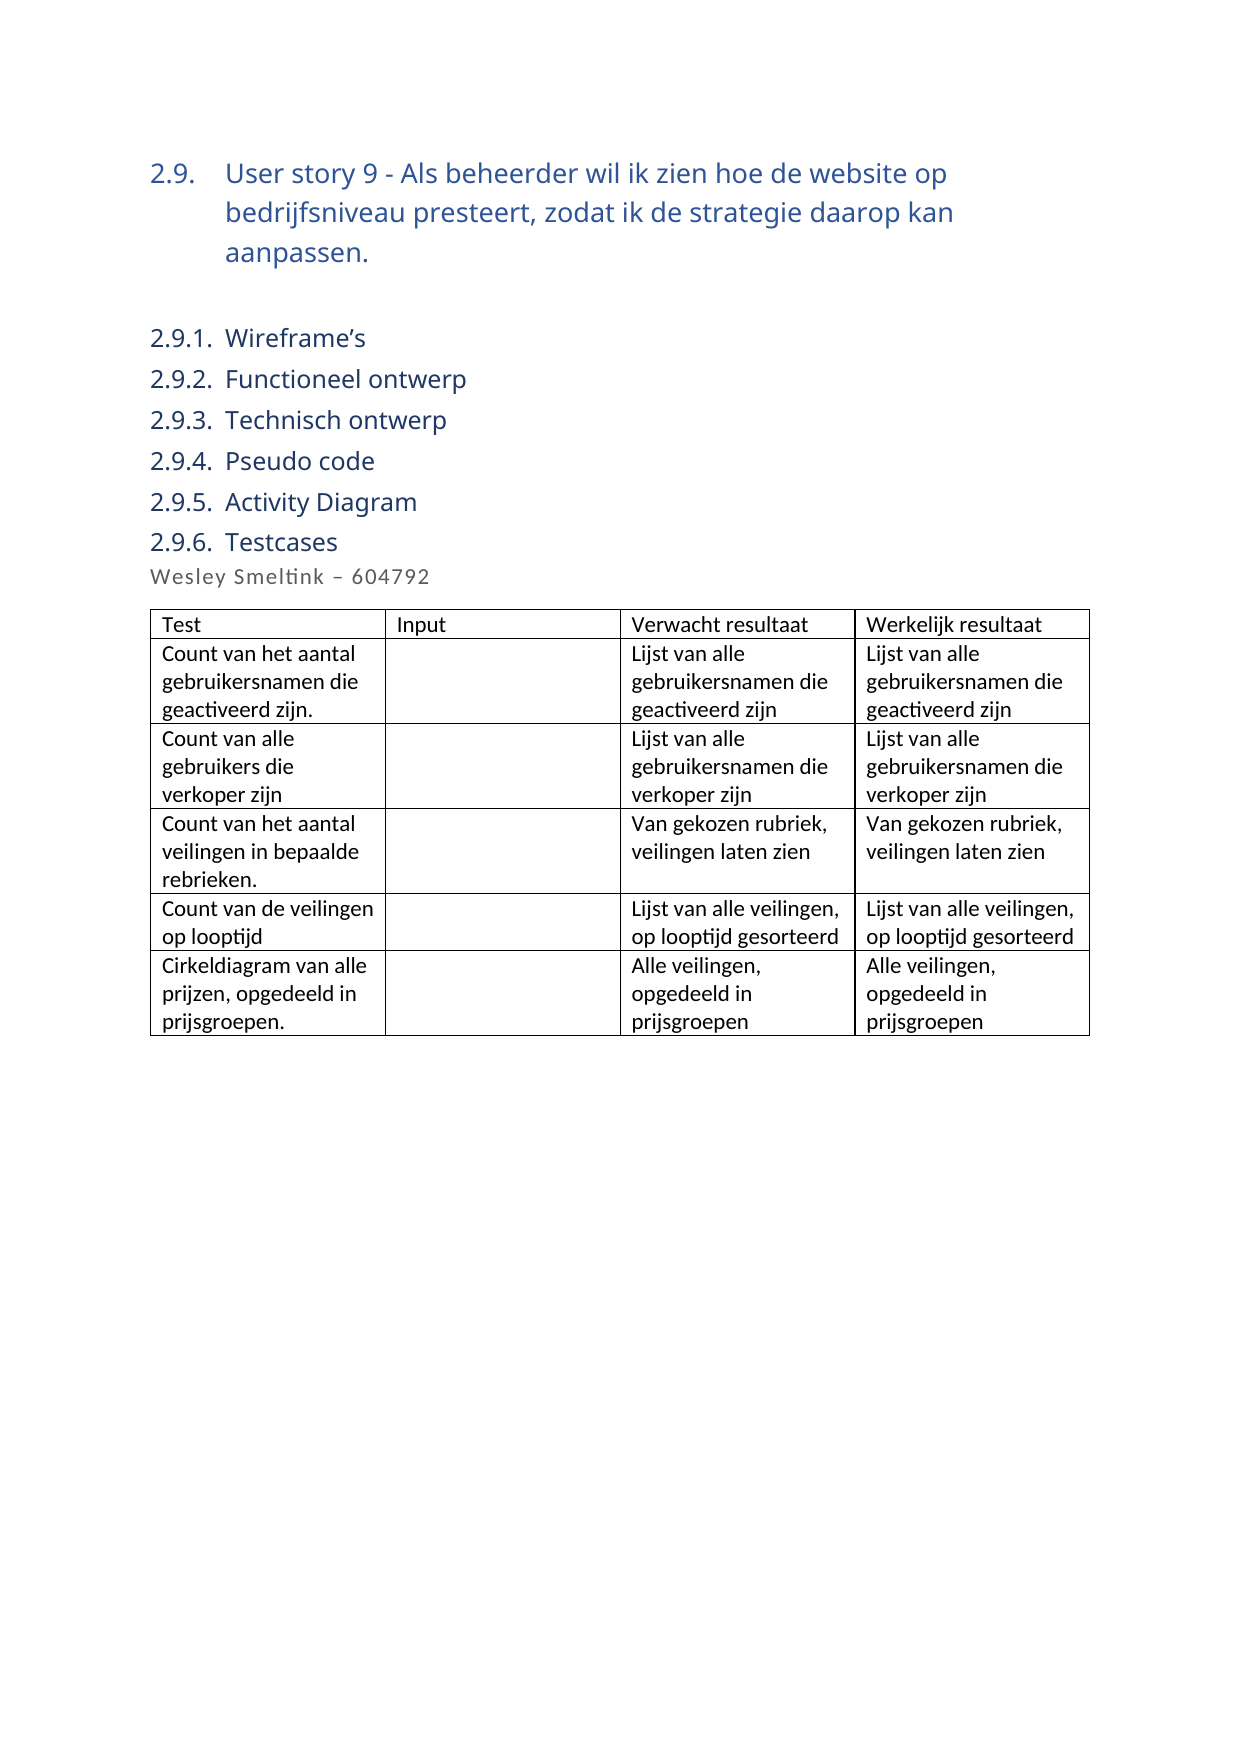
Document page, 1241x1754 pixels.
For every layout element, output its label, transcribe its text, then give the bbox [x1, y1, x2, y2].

subtitle 2.9.2. Functioneel ontwerp [150, 361, 1090, 395]
subtitle 2.9.5. Activity Diagram [150, 484, 1090, 518]
table_header Verwacht resultaat [621, 610, 854, 638]
table_cell [386, 809, 620, 893]
table_cell Alle veilingen, opgedeeld in prijsgroepen [621, 951, 854, 1035]
subtitle Wesley Smeltink – 604792 [150, 562, 1090, 590]
table_cell Cirkeldiagram van alle prijzen, opgedeeld in prijsgroepen. [151, 951, 385, 1035]
table_cell Alle veilingen, opgedeeld in prijsgroepen [856, 951, 1089, 1035]
subtitle 2.9.1. Wireframe’s [150, 320, 1090, 354]
subtitle 2.9. User story 9 - Als beheerder wil ik zien hoe de website op bedrijfsniveau presteert, zodat ik de strategie daarop kan aanpassen. [150, 154, 1090, 271]
table_cell Count van de veilingen op looptijd [151, 894, 385, 950]
table_cell Count van alle gebruikers die verkoper zijn [151, 724, 385, 808]
table_header Input [386, 610, 620, 638]
table_cell [386, 951, 620, 1035]
table_cell Lijst van alle veilingen, op looptijd gesorteerd [621, 894, 854, 950]
table_cell Lijst van alle veilingen, op looptijd gesorteerd [856, 894, 1089, 950]
table_header Test [151, 610, 385, 638]
table_cell [386, 724, 620, 808]
subtitle 2.9.6. Testcases [150, 525, 1090, 559]
table_cell Lijst van alle gebruikersnamen die geactiveerd zijn [621, 639, 854, 723]
table_cell Count van het aantal gebruikersnamen die geactiveerd zijn. [151, 639, 385, 723]
table_cell Count van het aantal veilingen in bepaalde rebrieken. [151, 809, 385, 893]
table_cell [386, 639, 620, 723]
table_cell Lijst van alle gebruikersnamen die geactiveerd zijn [856, 639, 1089, 723]
table_cell Van gekozen rubriek, veilingen laten zien [621, 809, 854, 893]
table_cell [386, 894, 620, 950]
subtitle 2.9.3. Technisch ontwerp [150, 402, 1090, 436]
subtitle 2.9.4. Pseudo code [150, 443, 1090, 477]
table_cell Lijst van alle gebruikersnamen die verkoper zijn [856, 724, 1089, 808]
table_header Werkelijk resultaat [856, 610, 1089, 638]
table_cell Lijst van alle gebruikersnamen die verkoper zijn [621, 724, 854, 808]
table_cell Van gekozen rubriek, veilingen laten zien [856, 809, 1089, 893]
